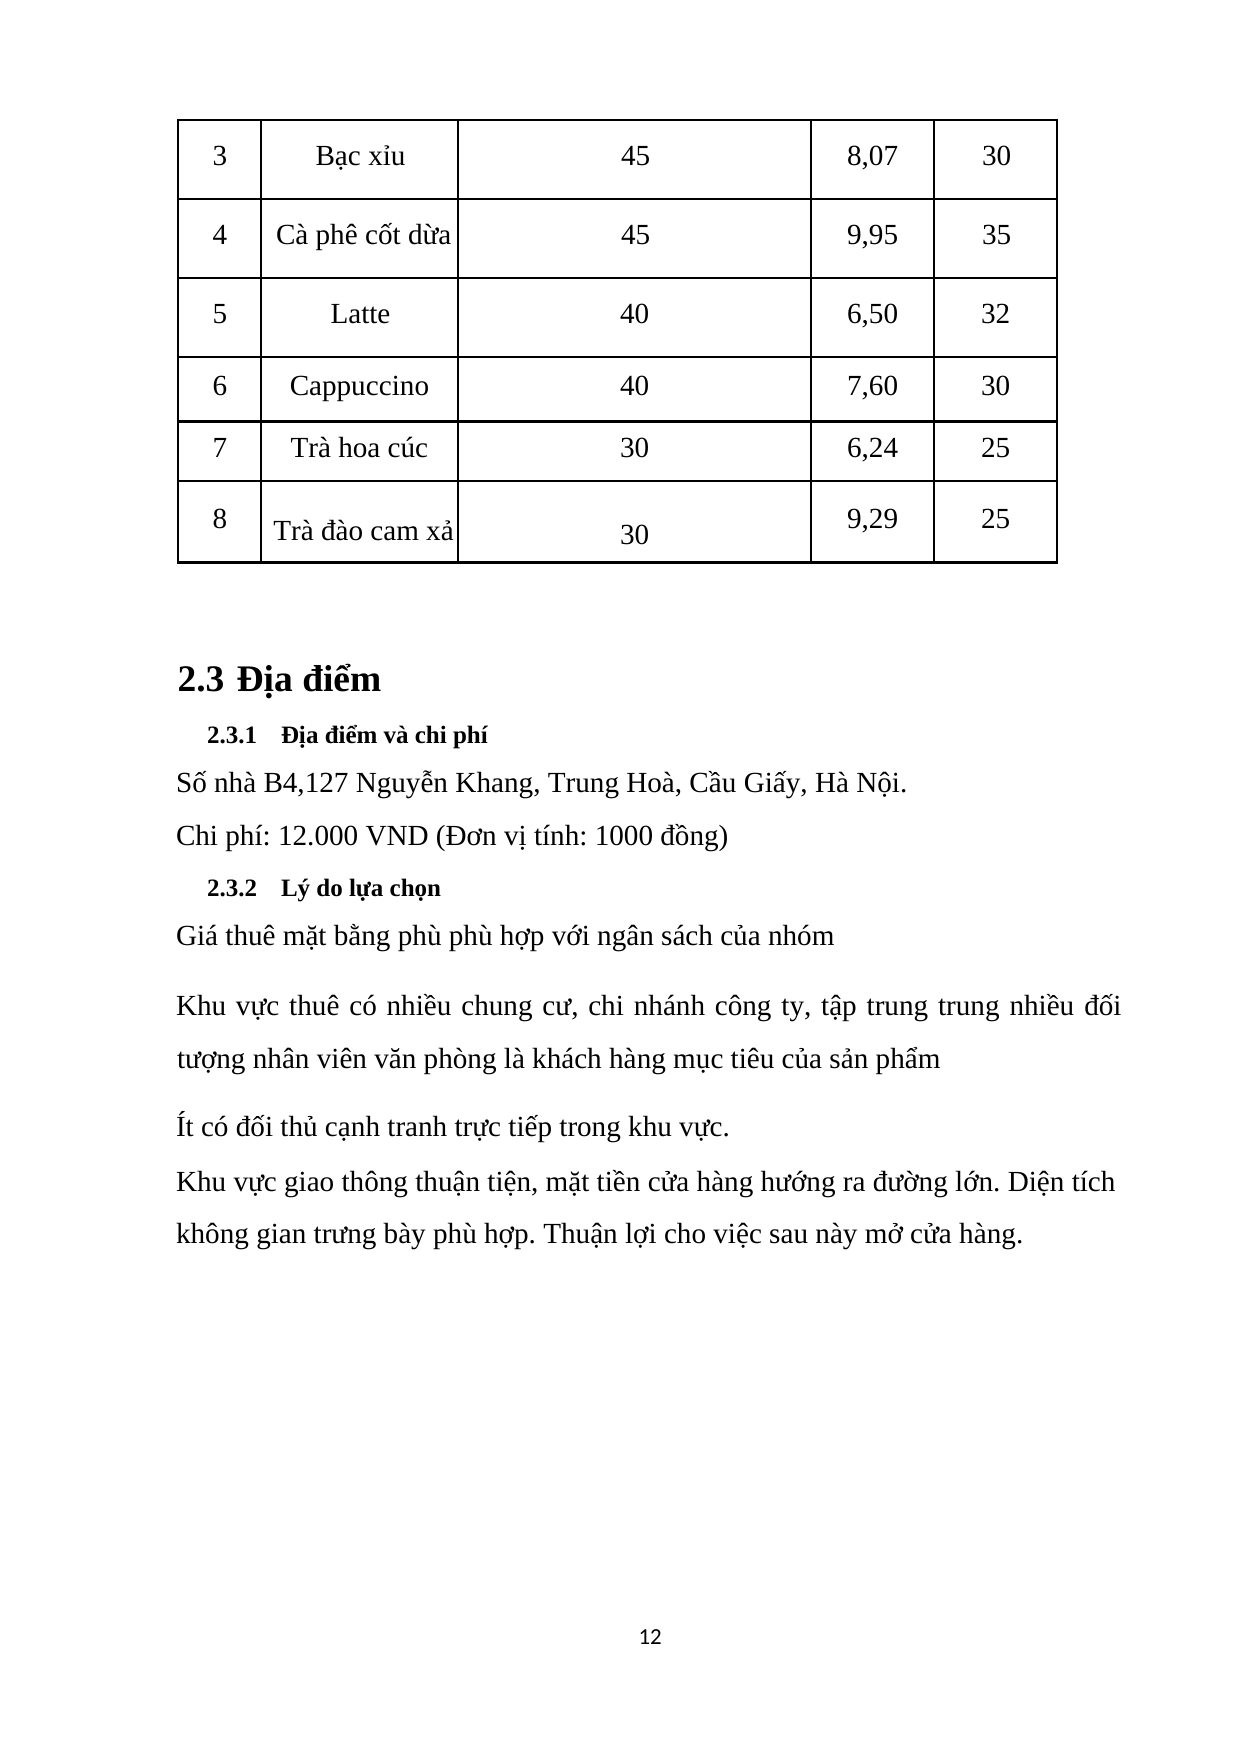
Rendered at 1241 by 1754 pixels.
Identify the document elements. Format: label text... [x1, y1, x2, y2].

text Giá thuê mặt bằng phù phù hợp với ngân sách của nhóm [176, 918, 1122, 952]
table_cell 45 [459, 121, 810, 198]
table_cell 25 [935, 482, 1056, 561]
table_cell Cà phê cốt dừa [262, 200, 457, 277]
table_cell Trà hoa cúc [262, 423, 457, 480]
table_cell 30 [459, 482, 810, 561]
text Khu vực giao thông thuận tiện, mặt tiền cửa hàng hướng ra đường lớn. Diện tích không gian trưng bày phù hợp. Thuận lợi cho việc sau này mở cửa hàng. [176, 1164, 1122, 1250]
text Số nhà B4,127 Nguyễn Khang, Trung Hoà, Cầu Giấy, Hà Nội. [176, 765, 1122, 799]
table_cell 9,29 [812, 482, 933, 561]
table_cell 7 [179, 423, 260, 480]
table_cell Latte [262, 279, 457, 356]
list Địa điểm [177, 657, 1122, 700]
subtitle Lý do lựa chọn [207, 873, 1122, 902]
table_cell 8 [179, 482, 260, 561]
table_cell 7,60 [812, 358, 933, 420]
text Khu vực thuê có nhiều chung cư, chi nhánh công ty, tập trung trung nhiều đối tượng nhân viên văn phòng là khách hàng mục tiêu của sản phẩm [176, 988, 1122, 1075]
table_cell Cappuccino [262, 358, 457, 420]
table_cell 35 [935, 200, 1056, 277]
table_cell 6 [179, 358, 260, 420]
table_cell 32 [935, 279, 1056, 356]
table_cell 25 [935, 423, 1056, 480]
table_cell Trà đào cam xả [262, 482, 457, 561]
table_cell 45 [459, 200, 810, 277]
table_cell 40 [459, 358, 810, 420]
table_cell 8,07 [812, 121, 933, 198]
table_cell 40 [459, 279, 810, 356]
text Ít có đối thủ cạnh tranh trực tiếp trong khu vực. [176, 1109, 1122, 1143]
table_cell 5 [179, 279, 260, 356]
table_cell 30 [935, 121, 1056, 198]
text Chi phí: 12.000 VND (Đơn vị tính: 1000 đồng) [176, 818, 1122, 851]
table_cell 9,95 [812, 200, 933, 277]
table_cell 30 [935, 358, 1056, 420]
table_cell 6,50 [812, 279, 933, 356]
table_cell 3 [179, 121, 260, 198]
table_cell Bạc xỉu [262, 121, 457, 198]
table_cell 30 [459, 423, 810, 480]
table_cell 4 [179, 200, 260, 277]
table_cell 6,24 [812, 423, 933, 480]
subtitle Địa điểm và chi phí [207, 720, 1122, 749]
